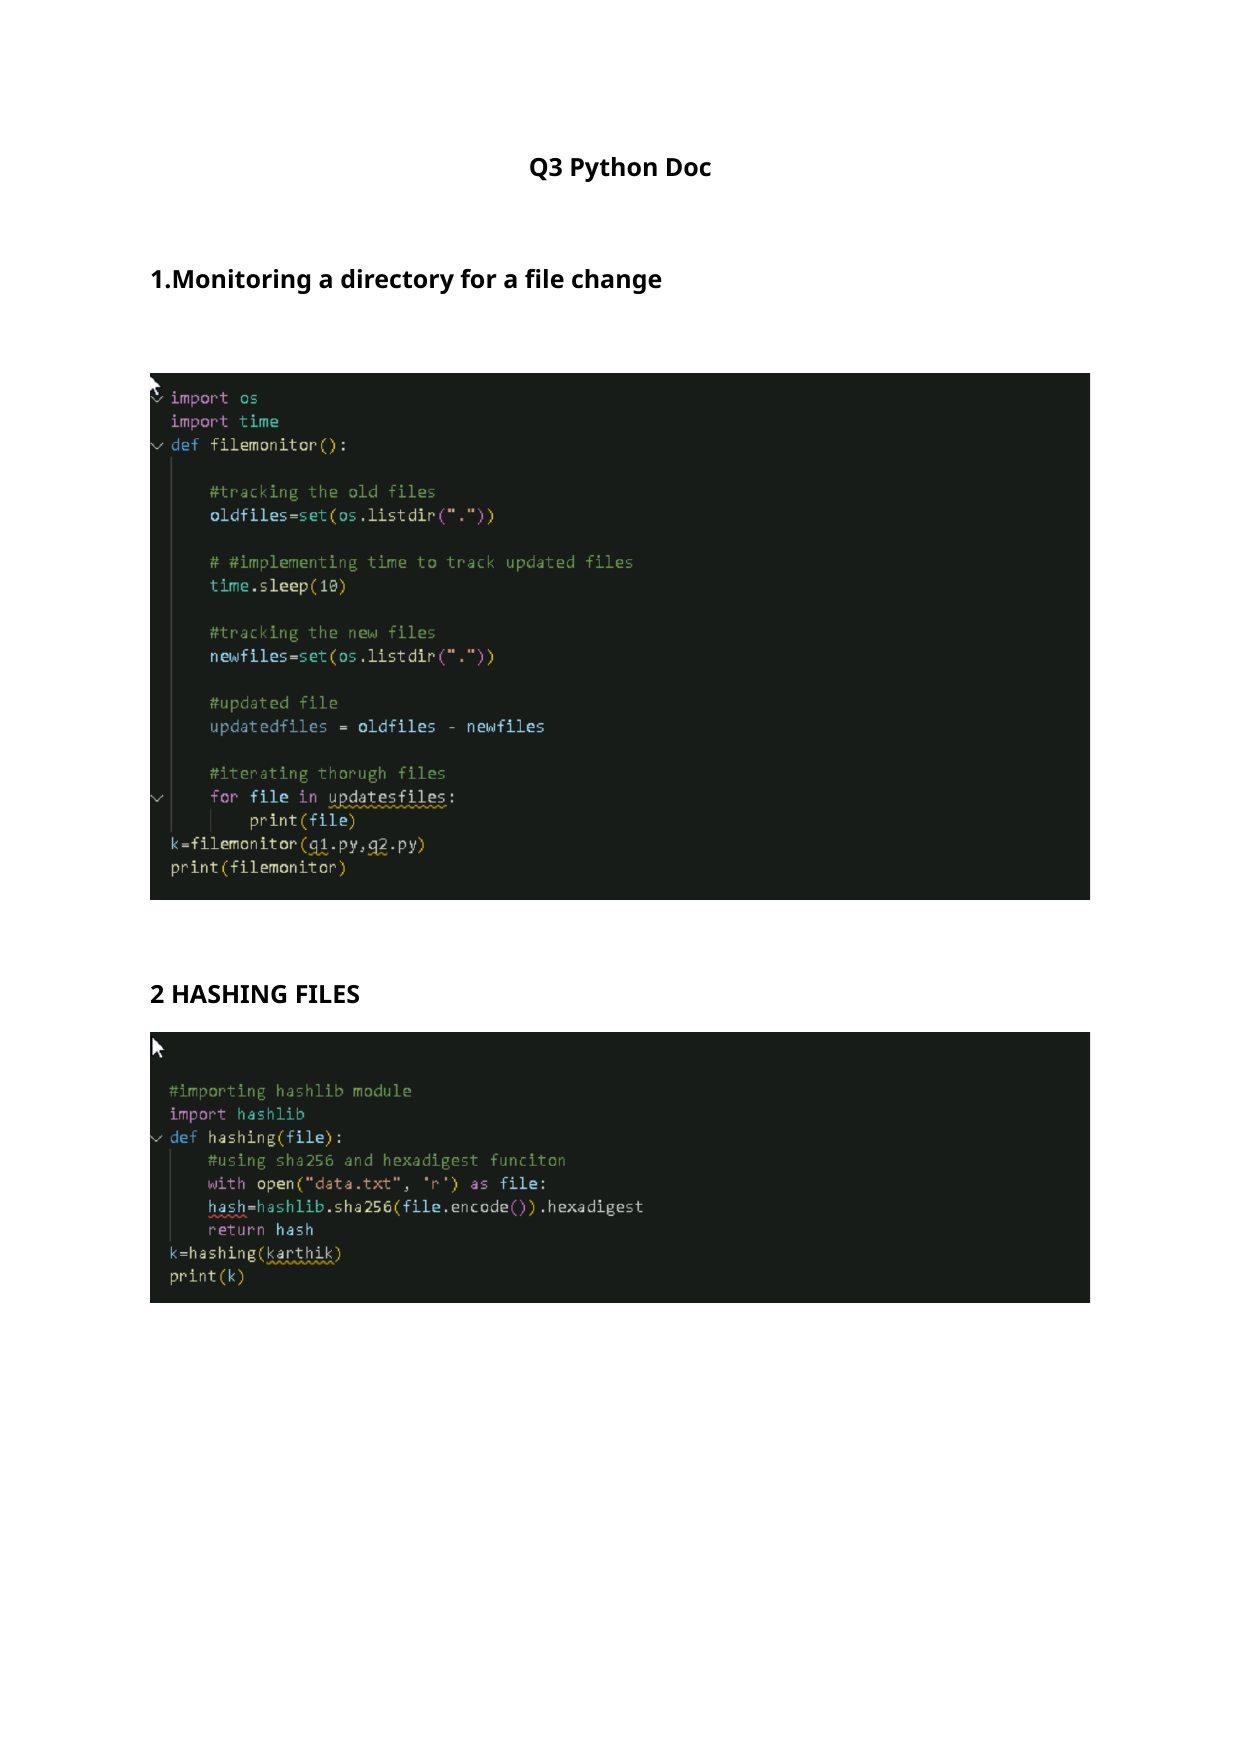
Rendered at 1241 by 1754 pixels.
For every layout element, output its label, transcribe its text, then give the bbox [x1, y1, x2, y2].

picture [150, 1032, 1091, 1303]
picture [150, 373, 1091, 900]
text 2 HASHING FILES [150, 977, 1090, 1011]
text 1.Monitoring a directory for a file change [150, 262, 1090, 296]
text Q3 Python Doc [150, 150, 1090, 184]
